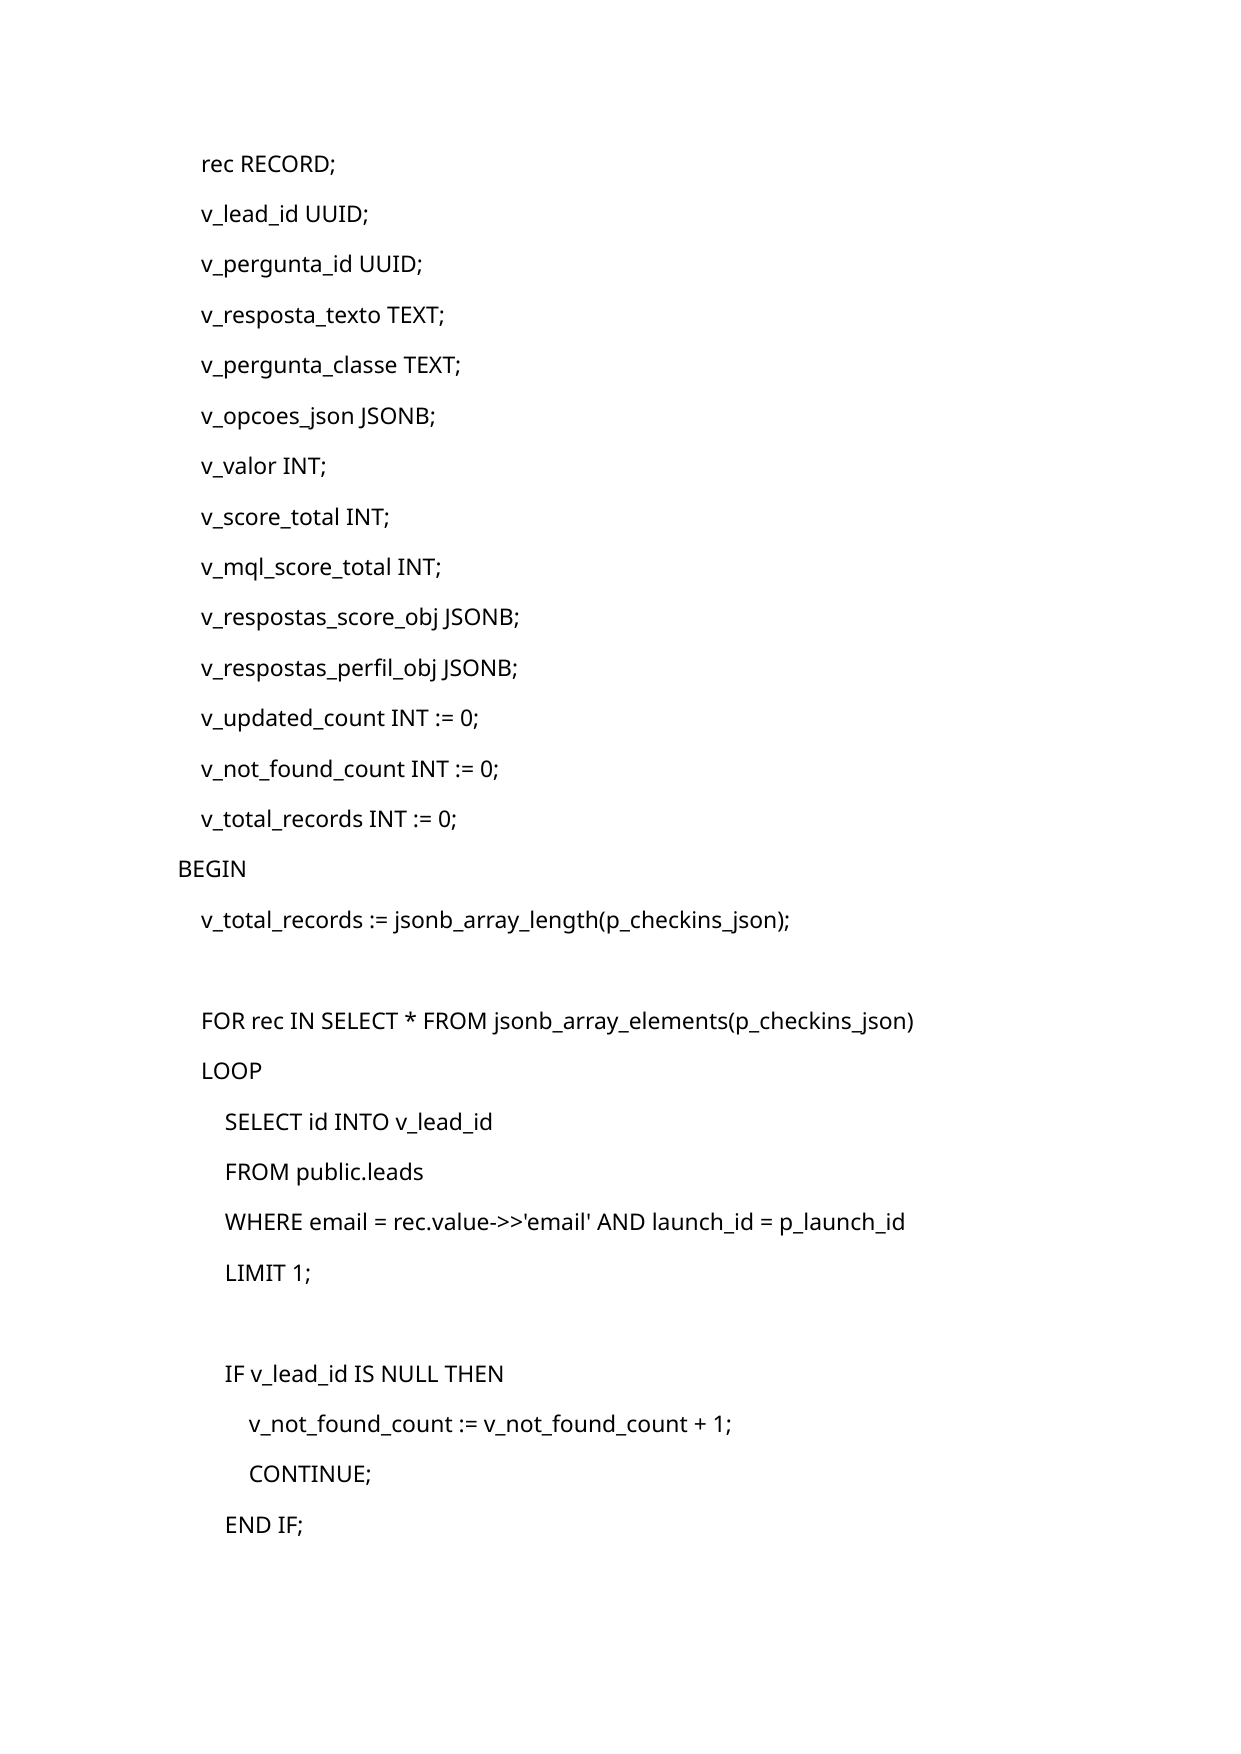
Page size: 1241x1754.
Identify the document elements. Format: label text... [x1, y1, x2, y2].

text CONTINUE; [177, 1458, 1063, 1490]
text FROM public.leads [177, 1156, 1063, 1187]
text v_not_found_count INT := 0; [177, 753, 1063, 784]
text v_resposta_texto TEXT; [177, 299, 1063, 330]
text LIMIT 1; [177, 1257, 1063, 1288]
text FOR rec IN SELECT * FROM jsonb_array_elements(p_checkins_json) [177, 1005, 1063, 1036]
text v_score_total INT; [177, 501, 1063, 532]
text v_updated_count INT := 0; [177, 702, 1063, 733]
text LOOP [177, 1055, 1063, 1086]
text v_mql_score_total INT; [177, 551, 1063, 582]
text v_pergunta_classe TEXT; [177, 349, 1063, 381]
text END IF; [177, 1509, 1063, 1540]
text v_respostas_perfil_obj JSONB; [177, 652, 1063, 683]
text BEGIN [177, 853, 1063, 885]
text v_opcoes_json JSONB; [177, 400, 1063, 431]
text v_pergunta_id UUID; [177, 248, 1063, 280]
text rec RECORD; [177, 148, 1063, 179]
text v_total_records INT := 0; [177, 803, 1063, 834]
text IF v_lead_id IS NULL THEN [177, 1358, 1063, 1389]
text SELECT id INTO v_lead_id [177, 1106, 1063, 1137]
text v_not_found_count := v_not_found_count + 1; [177, 1408, 1063, 1439]
text v_total_records := jsonb_array_length(p_checkins_json); [177, 904, 1063, 935]
text v_lead_id UUID; [177, 198, 1063, 229]
text v_valor INT; [177, 450, 1063, 481]
text v_respostas_score_obj JSONB; [177, 601, 1063, 633]
text WHERE email = rec.value->>'email' AND launch_id = p_launch_id [177, 1206, 1063, 1238]
